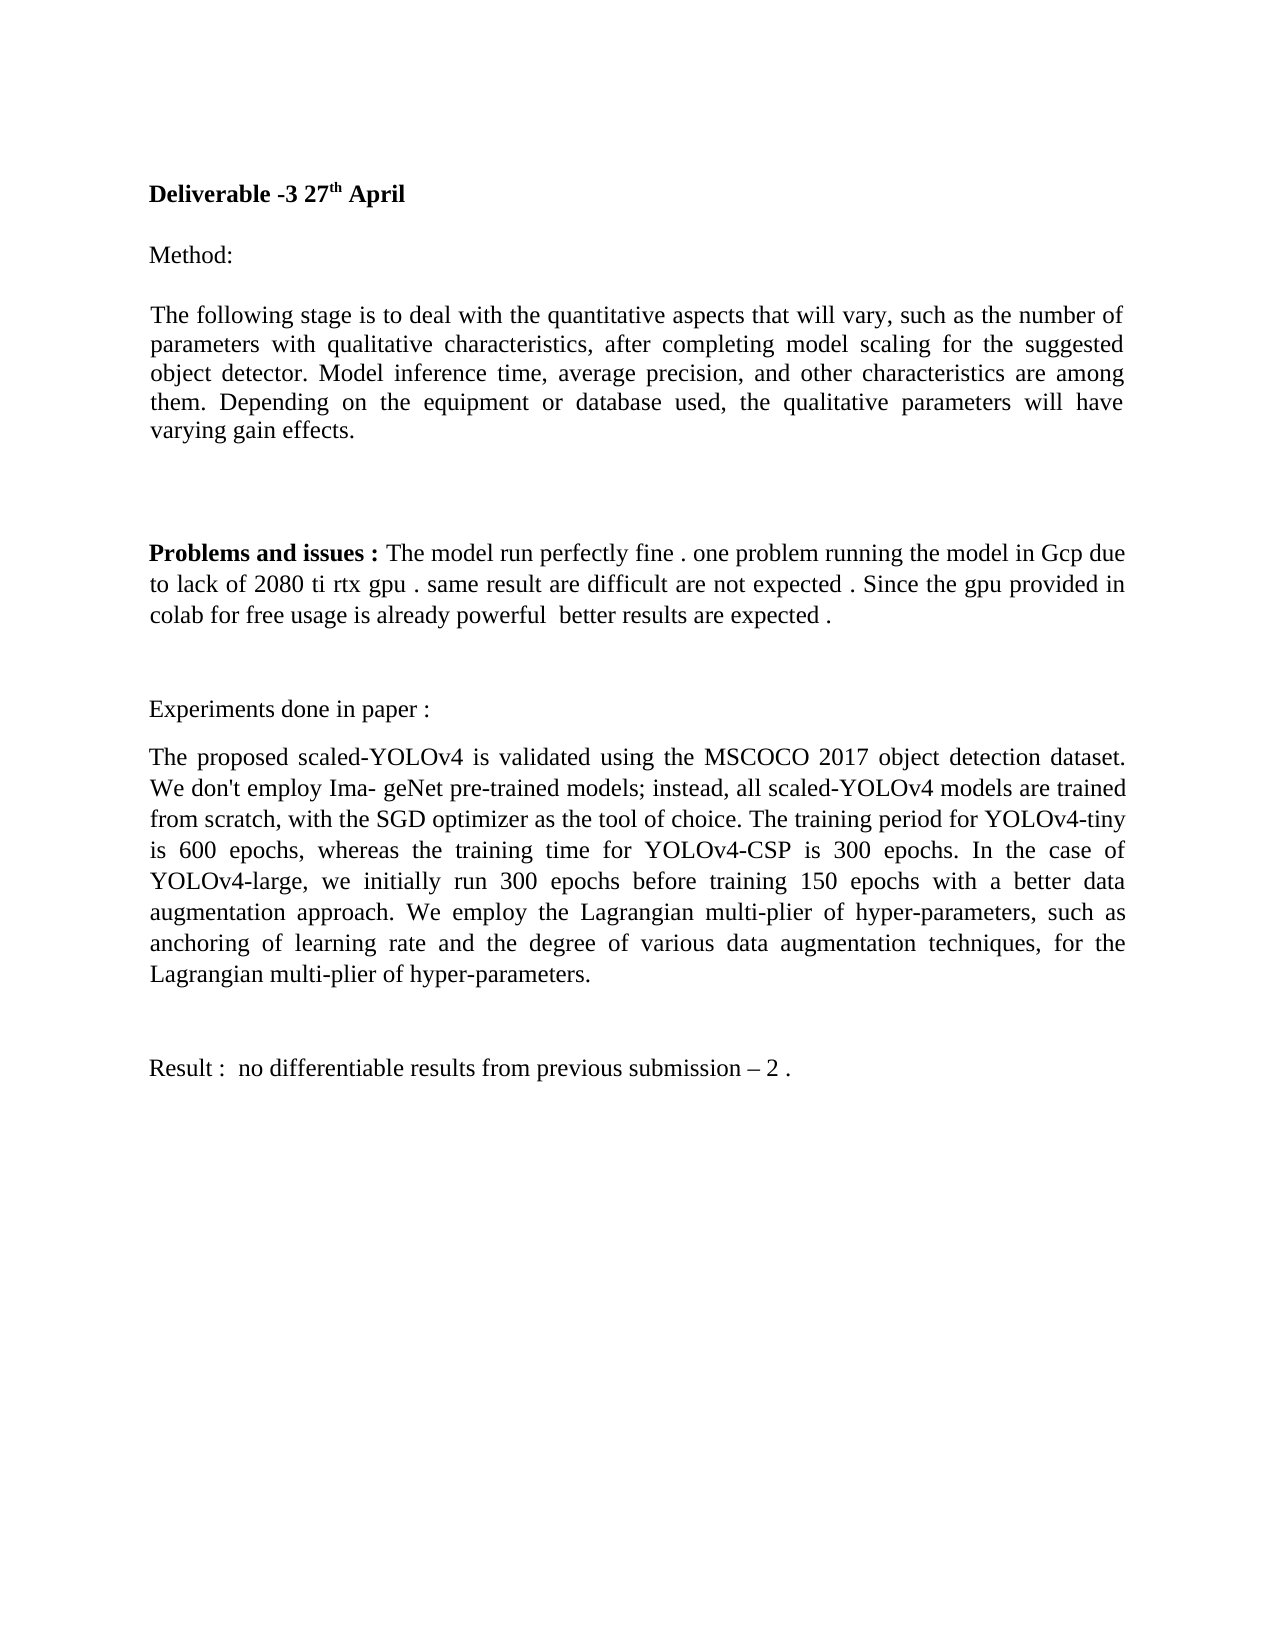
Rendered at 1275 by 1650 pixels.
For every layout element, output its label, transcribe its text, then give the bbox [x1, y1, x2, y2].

text The proposed scaled-YOLOv4 is validated using the MSCOCO 2017 object detection dataset. We don't employ Ima- geNet pre-trained models; instead, all scaled-YOLOv4 models are trained from scratch, with the SGD optimizer as the tool of choice. The training period for YOLOv4-tiny is 600 epochs, whereas the training time for YOLOv4-CSP is 300 epochs. In the case of YOLOv4-large, we initially run 300 epochs before training 150 epochs with a better data augmentation approach. We employ the Lagrangian multi-plier of hyper-parameters, such as anchoring of learning rate and the degree of various data augmentation techniques, for the Lagrangian multi-plier of hyper-parameters. [148, 742, 1127, 988]
text Problems and issues : The model run perfectly fine . one problem running the model in Gcp due to lack of 2080 ti rtx gpu . same result are difficult are not expected . Since the gpu provided in colab for free usage is already powerful better results are expected . [148, 538, 1127, 628]
text Experiments done in paper : [148, 694, 1127, 723]
text Method: [148, 241, 1127, 269]
text Deliverable -3 27th April [148, 180, 1127, 208]
text Result : no differentiable results from previous submission – 2 . [148, 1053, 1127, 1082]
text The following stage is to deal with the quantitative aspects that will vary, such as the number of parameters with qualitative characteristics, after completing model scaling for the suggested object detector. Model inference time, average precision, and other characteristics are among them. Depending on the equipment or database used, the qualitative parameters will have varying gain effects. [150, 301, 1125, 444]
